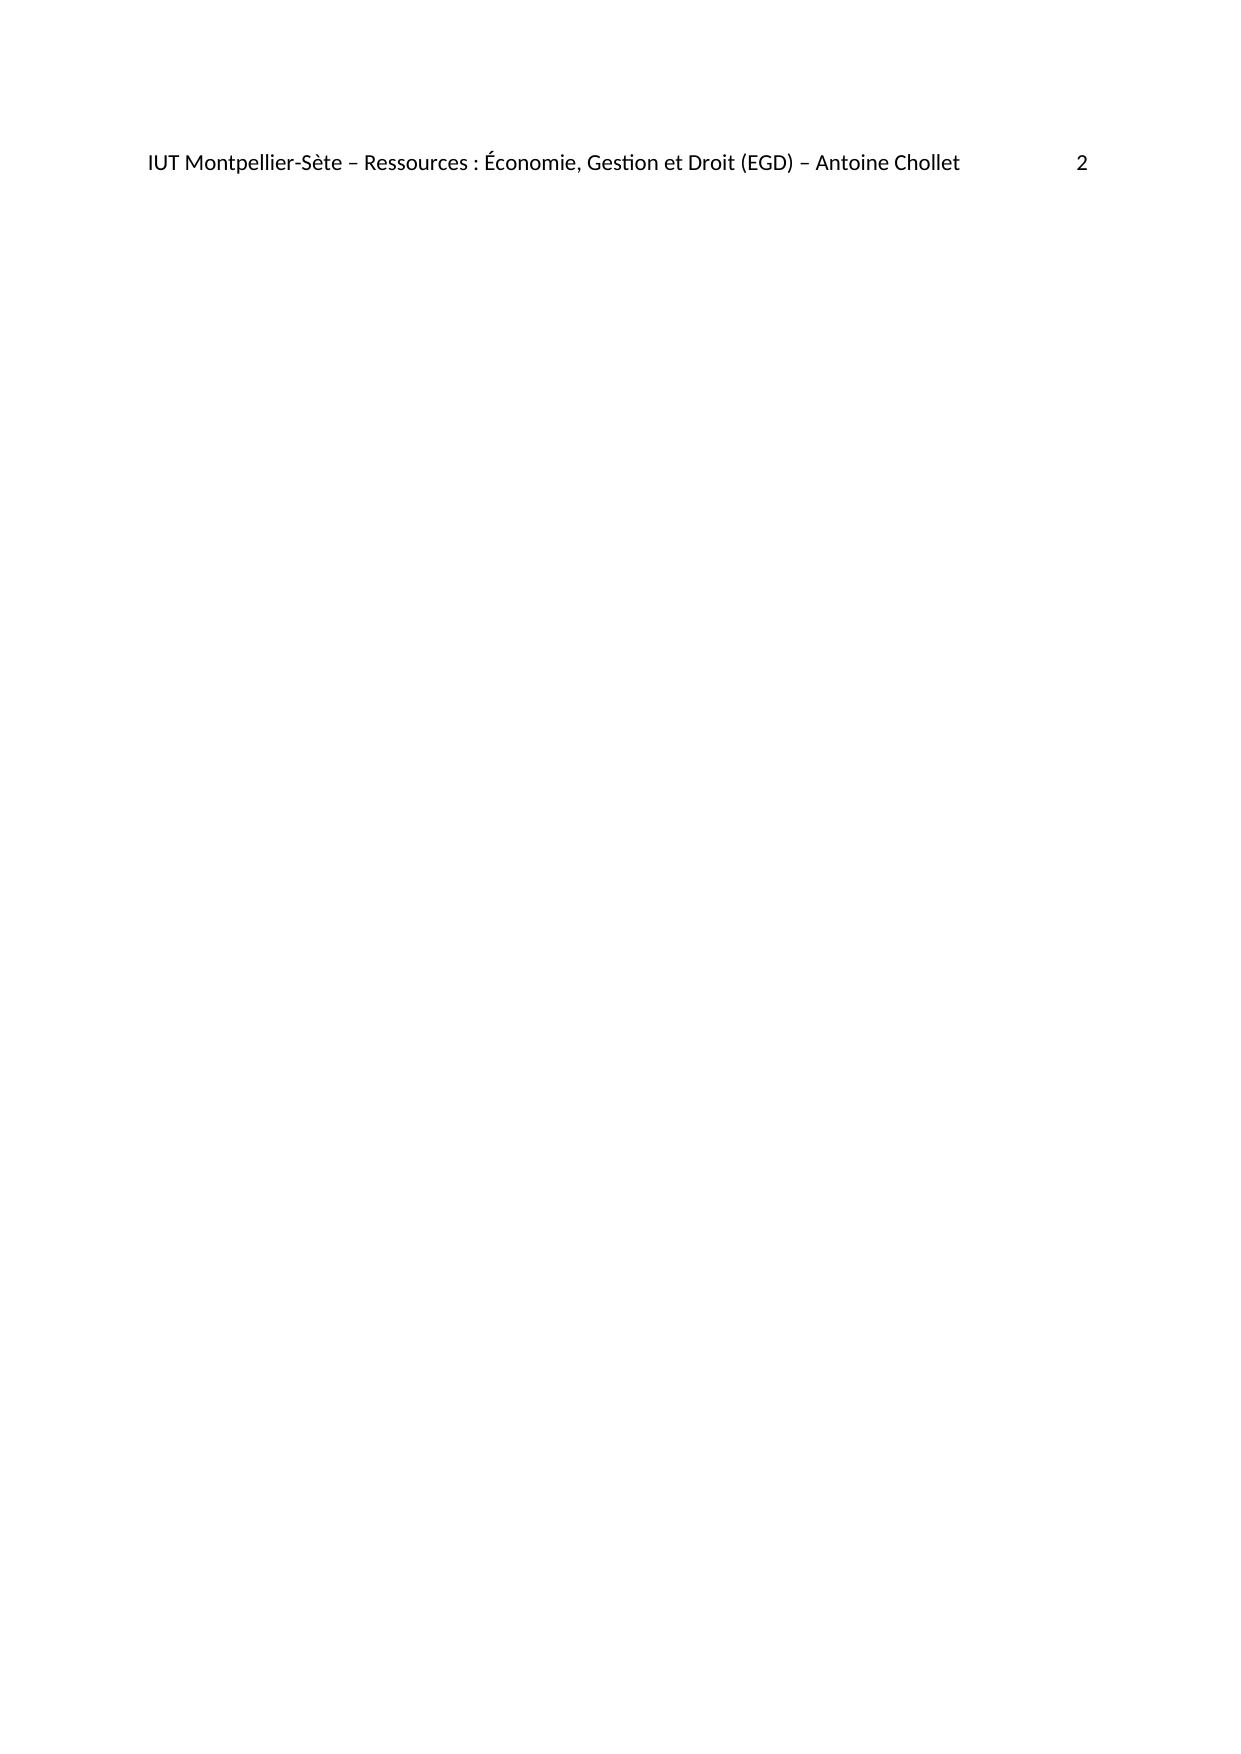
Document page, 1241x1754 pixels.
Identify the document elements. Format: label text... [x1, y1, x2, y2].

text IUT Montpellier-Sète – Ressources : Économie, Gestion et Droit (EGD) – Antoine Chollet 2 [148, 148, 1093, 176]
